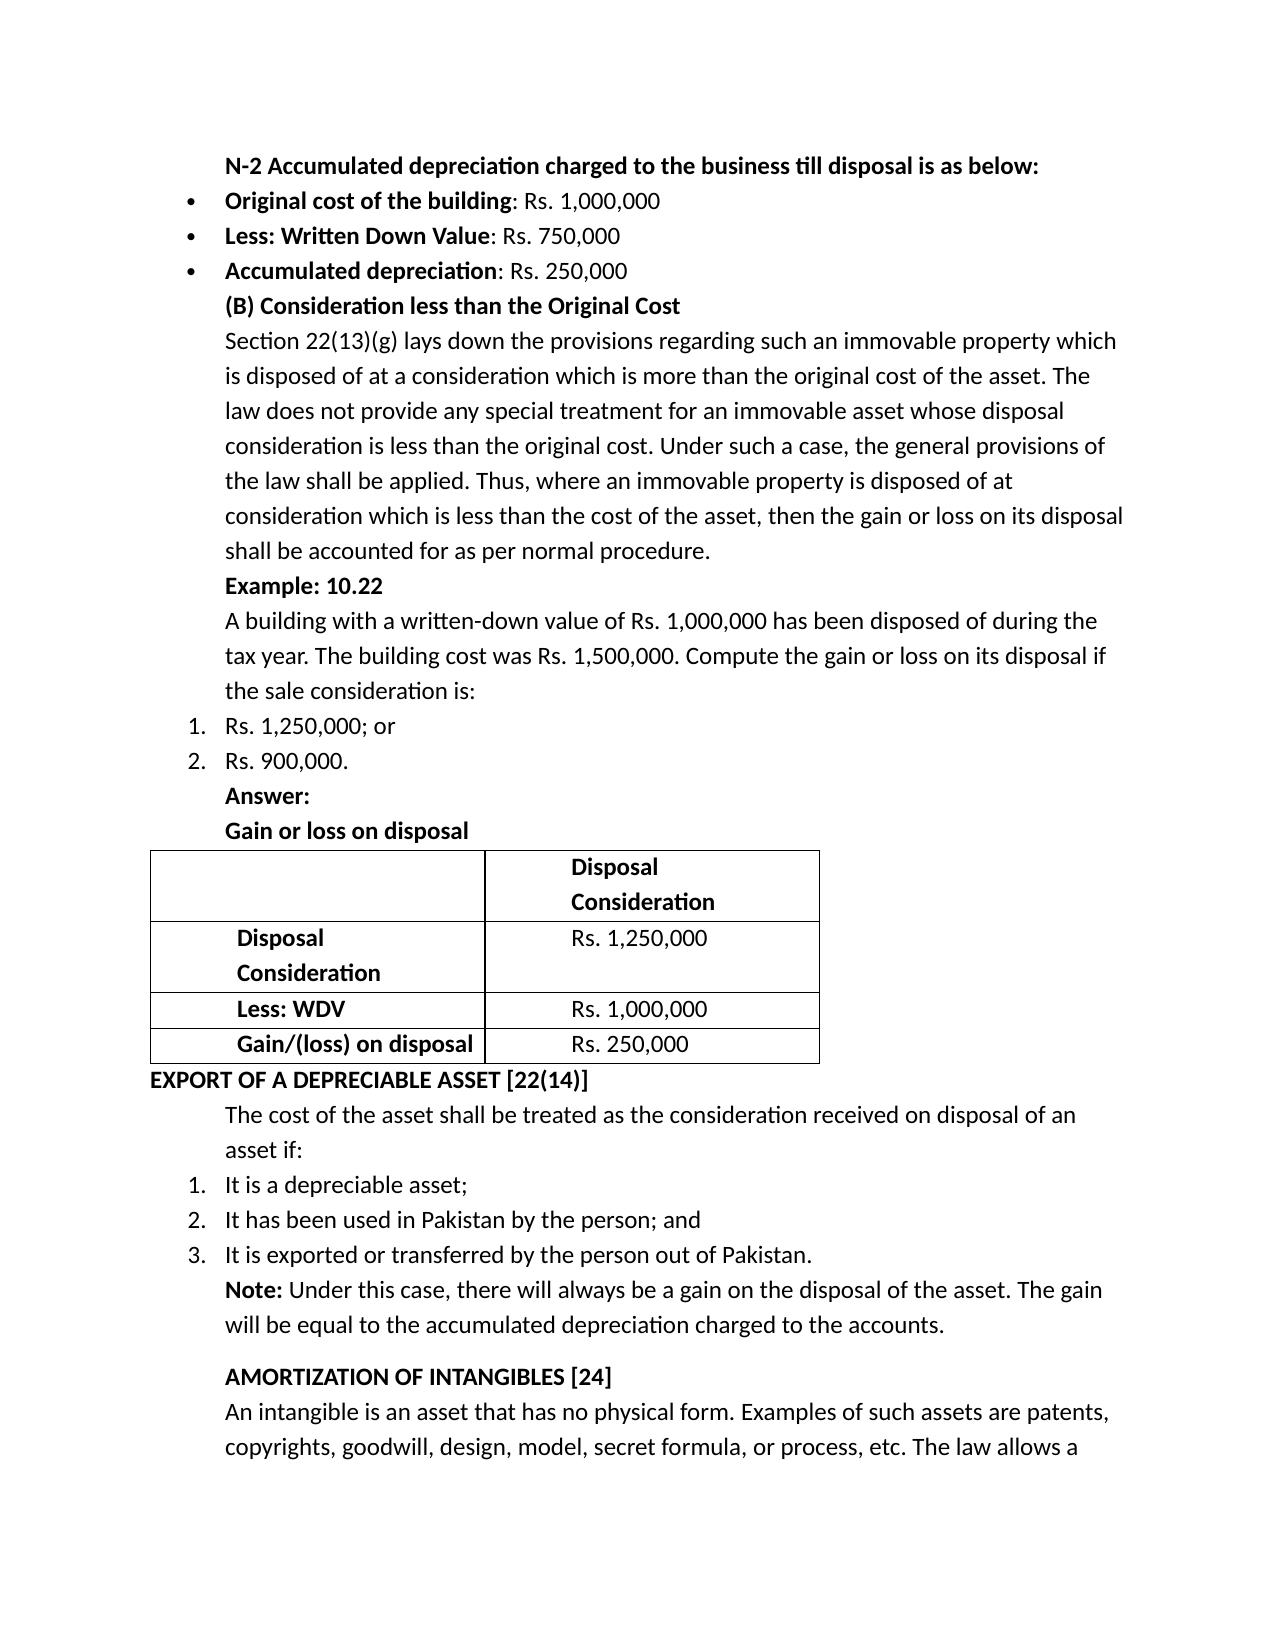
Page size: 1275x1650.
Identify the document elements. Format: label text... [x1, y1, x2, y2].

text Example: 10.22 [225, 570, 1125, 601]
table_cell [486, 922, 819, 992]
text Note: Under this case, there will always be a gain on the disposal of the asset. The gain will be equal to the accumulated depreciation charged to the accounts. [225, 1274, 1125, 1340]
text The cost of the asset shall be treated as the consideration received on disposal of an asset if: [225, 1099, 1125, 1165]
list Rs. 900,000. [187, 745, 1125, 776]
list It is a depreciable asset; [187, 1169, 1125, 1200]
text Gain or loss on disposal [225, 815, 1125, 846]
list Original cost of the building: Rs. 1,000,000 [187, 185, 1125, 216]
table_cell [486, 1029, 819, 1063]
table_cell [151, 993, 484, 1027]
list Accumulated depreciation: Rs. 250,000 [187, 255, 1125, 286]
text N-2 Accumulated depreciation charged to the business till disposal is as below: [225, 150, 1125, 181]
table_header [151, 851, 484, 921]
text AMORTIZATION OF INTANGIBLES [24] [225, 1361, 1125, 1392]
text A building with a written-down value of Rs. 1,000,000 has been disposed of during the tax year. The building cost was Rs. 1,500,000. Compute the gain or loss on its disposal if the sale consideration is: [225, 605, 1125, 706]
list It has been used in Pakistan by the person; and [187, 1204, 1125, 1235]
text EXPORT OF A DEPRECIABLE ASSET [22(14)] [150, 1064, 1125, 1095]
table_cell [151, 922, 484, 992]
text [225, 1396, 1125, 1462]
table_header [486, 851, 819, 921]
text (B) Consideration less than the Original Cost [225, 290, 1125, 321]
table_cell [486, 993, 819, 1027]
list Less: Written Down Value: Rs. 750,000 [187, 220, 1125, 251]
list Rs. 1,250,000; or [187, 710, 1125, 741]
text Section 22(13)(g) lays down the provisions regarding such an immovable property which is disposed of at a consideration which is more than the original cost of the asset. The law does not provide any special treatment for an immovable asset whose disposal consideration is less than the original cost. Under such a case, the general provisions of the law shall be applied. Thus, where an immovable property is disposed of at consideration which is less than the cost of the asset, then the gain or loss on its disposal shall be accounted for as per normal procedure. [225, 325, 1125, 566]
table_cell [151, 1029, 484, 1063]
list It is exported or transferred by the person out of Pakistan. [187, 1239, 1125, 1270]
text Answer: [225, 780, 1125, 811]
